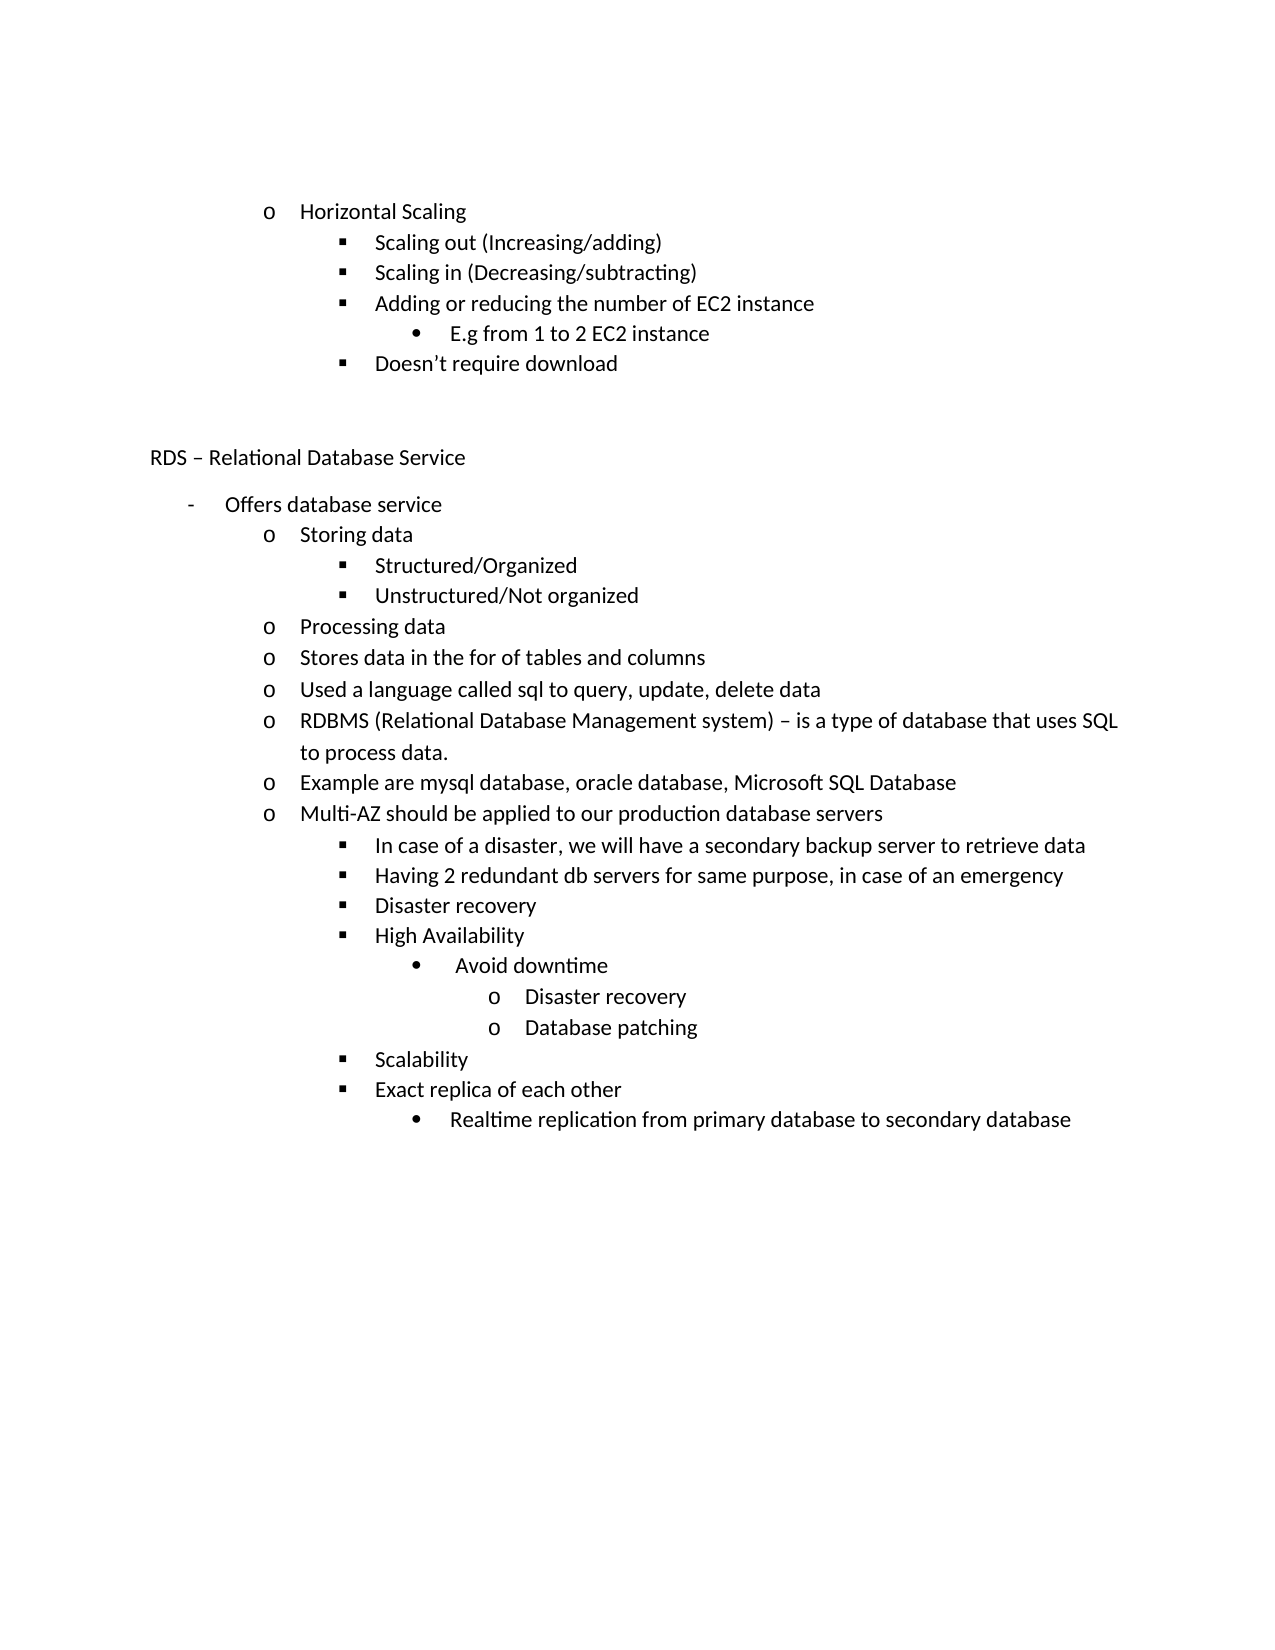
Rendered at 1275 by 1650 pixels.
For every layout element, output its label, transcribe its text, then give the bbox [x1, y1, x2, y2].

list In case of a disaster, we will have a secondary backup server to retrieve data [337, 831, 1125, 859]
list Storing data [262, 520, 1125, 549]
list Adding or reducing the number of EC2 instance [337, 289, 1125, 317]
list Avoid downtime [412, 952, 1125, 979]
list Offers database service [187, 490, 1125, 518]
list Used a language called sql to query, update, delete data [262, 675, 1125, 704]
list Stores data in the for of tables and columns [262, 643, 1125, 672]
list Structured/Organized [337, 551, 1125, 579]
list Processing data [262, 612, 1125, 641]
list Multi-AZ should be applied to our production database servers [262, 799, 1125, 828]
list Horizontal Scaling [262, 197, 1125, 226]
list Exact replica of each other [337, 1075, 1125, 1103]
list RDBMS (Relational Database Management system) – is a type of database that uses SQL to process data. [262, 706, 1125, 766]
list Database patching [487, 1013, 1125, 1042]
list Scalability [337, 1045, 1125, 1073]
list Disaster recovery [487, 982, 1125, 1011]
list High Availability [337, 921, 1125, 949]
list Scaling out (Increasing/adding) [337, 228, 1125, 256]
text RDS – Relational Database Service [150, 443, 1125, 471]
list Realtime replication from primary database to secondary database [412, 1105, 1125, 1133]
list Unstructured/Not organized [337, 582, 1125, 610]
list Having 2 redundant db servers for same purpose, in case of an emergency [337, 861, 1125, 889]
list E.g from 1 to 2 EC2 instance [412, 319, 1125, 347]
list Doesn’t require download [337, 349, 1125, 377]
list Scaling in (Decreasing/subtracting) [337, 258, 1125, 287]
list Example are mysql database, oracle database, Microsoft SQL Database [262, 768, 1125, 797]
list Disaster recovery [337, 891, 1125, 919]
